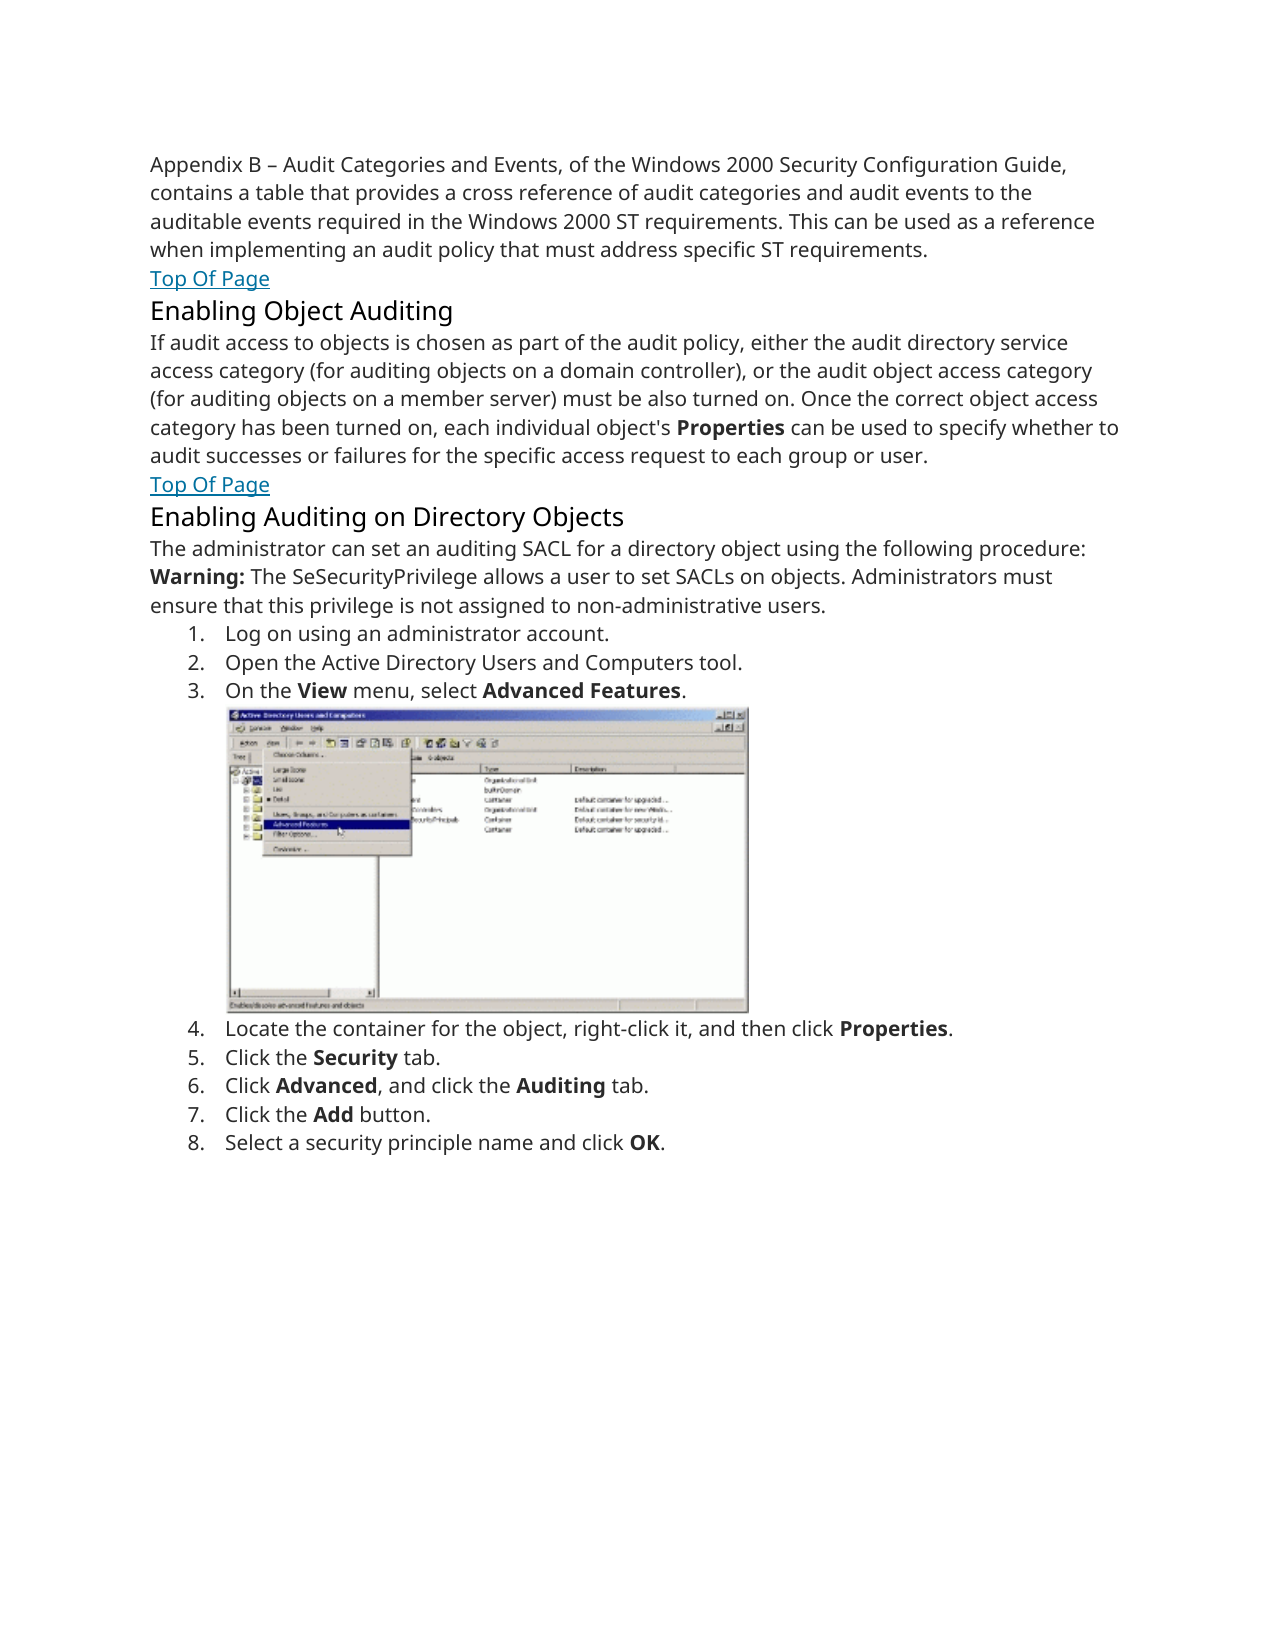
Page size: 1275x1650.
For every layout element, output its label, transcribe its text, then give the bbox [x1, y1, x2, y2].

picture [225, 704, 749, 1015]
text Enabling Object Auditing [150, 292, 1125, 328]
text The administrator can set an auditing SACL for a directory object using the following procedure: [150, 534, 1125, 562]
text Enabling Auditing on Directory Objects [150, 498, 1125, 534]
text Warning: The SeSecurityPrivilege allows a user to set SACLs on objects. Administrators must ensure that this privilege is not assigned to non-administrative users. [150, 562, 1125, 619]
list Open the Active Directory Users and Computers tool. [187, 648, 1125, 676]
text Top Of Page [150, 264, 1125, 292]
list Click the Add button. [187, 1100, 1125, 1128]
list Log on using an administrator account. [187, 619, 1125, 648]
text Top Of Page [150, 470, 1125, 498]
list On the View menu, select Advanced Features. [187, 676, 1125, 704]
text If audit access to objects is chosen as part of the audit policy, either the audit directory service access category (for auditing objects on a domain controller), or the audit object access category (for auditing objects on a member server) must be also turned on. Once the correct object access category has been turned on, each individual object's Properties can be used to specify whether to audit successes or failures for the specific access request to each group or user. [150, 328, 1125, 470]
list Locate the container for the object, right-click it, and then click Properties. [187, 1014, 1125, 1043]
text Appendix B – Audit Categories and Events, of the Windows 2000 Security Configuration Guide, contains a table that provides a cross reference of audit categories and audit events to the auditable events required in the Windows 2000 ST requirements. This can be used as a reference when implementing an audit policy that must address specific ST requirements. [150, 150, 1125, 264]
list Click Advanced, and click the Auditing tab. [187, 1071, 1125, 1100]
list Select a security principle name and click OK. [187, 1128, 1125, 1157]
list Click the Security tab. [187, 1043, 1125, 1071]
